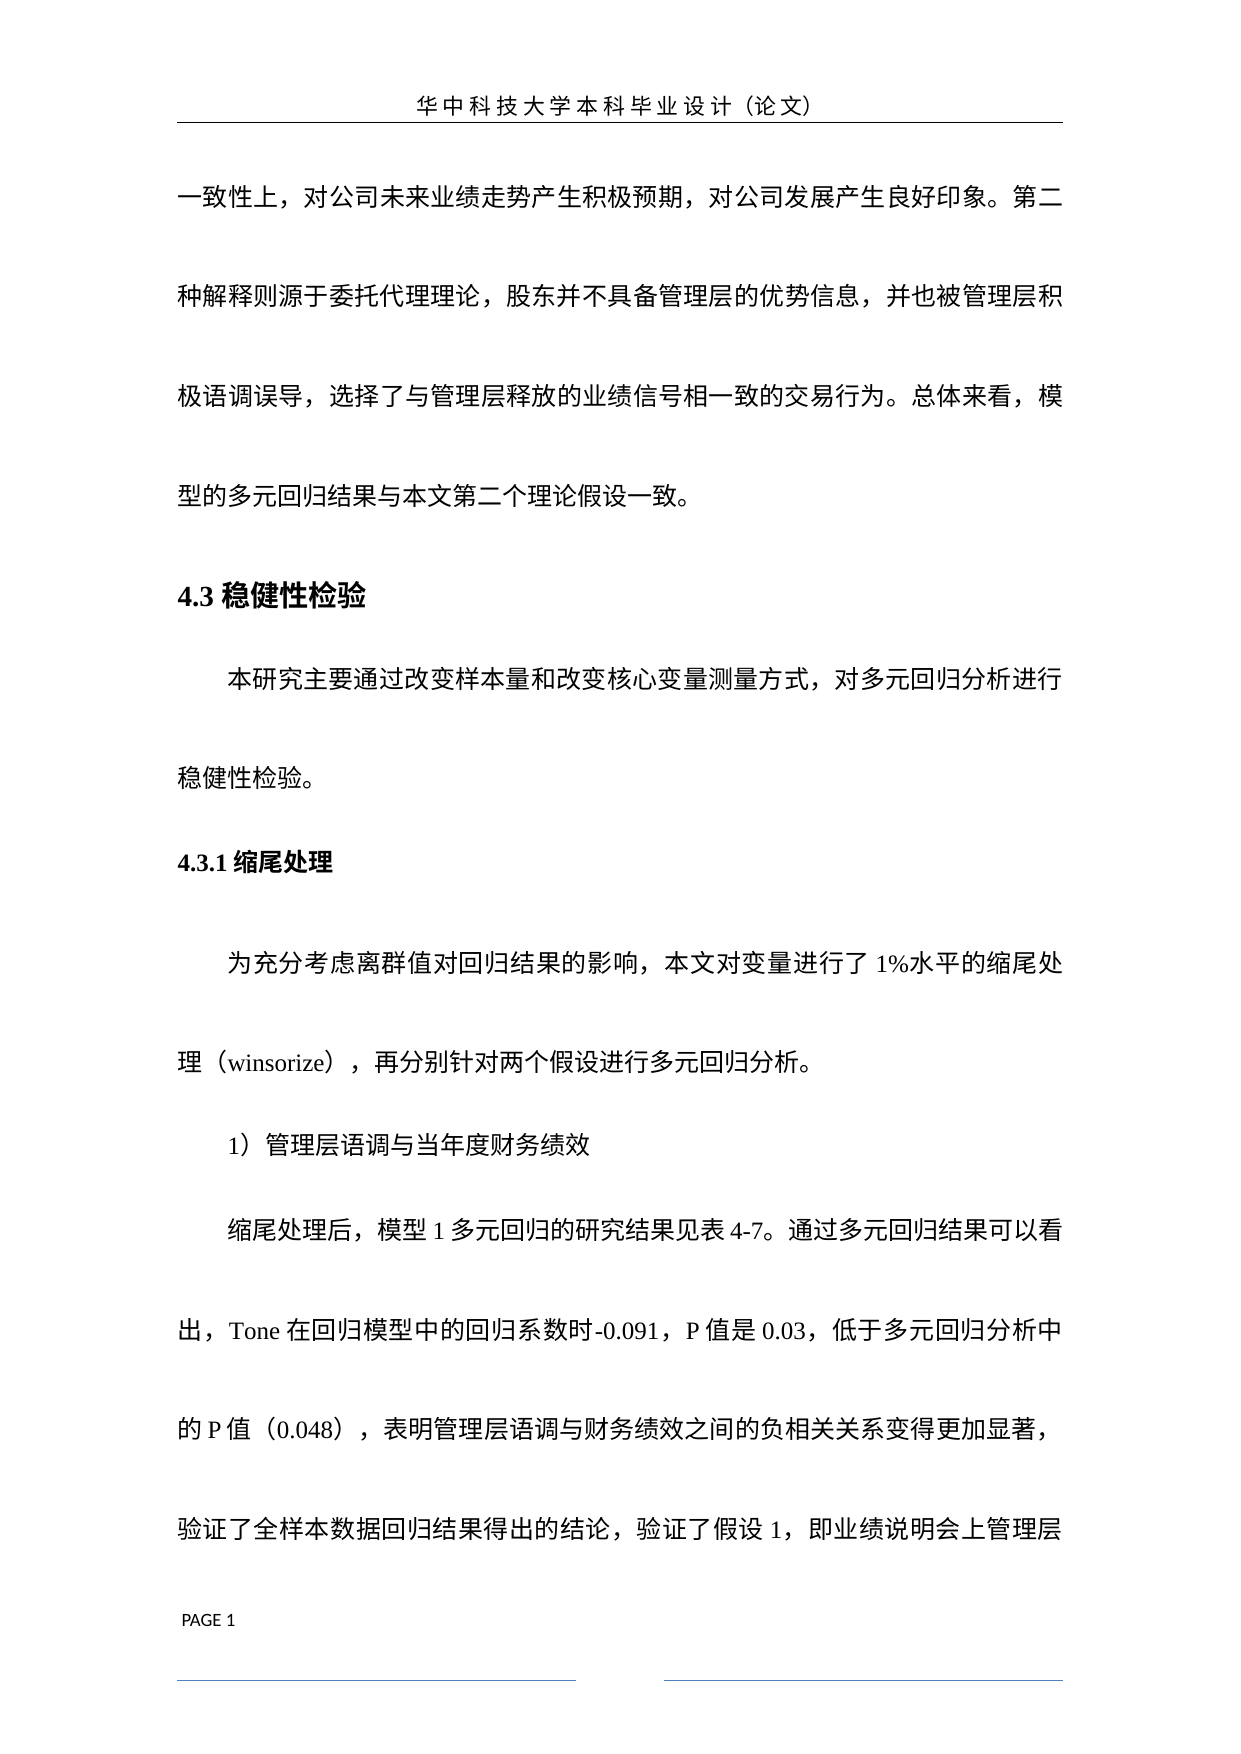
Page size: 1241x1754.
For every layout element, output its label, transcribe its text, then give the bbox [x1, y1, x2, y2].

text 4.3.1 缩尾处理 [177, 828, 1063, 895]
list 管理层语调与当年度财务绩效 [177, 1112, 1063, 1178]
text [177, 1195, 1063, 1561]
text 为充分考虑离群值对回归结果的影响，本文对变量进行了1%水平的缩尾处理（winsorize），再分别针对两个假设进行多元回归分析。 [177, 929, 1063, 1095]
text 4.3 稳健性检验 [177, 562, 1063, 628]
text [177, 162, 1063, 527]
text 本研究主要通过改变样本量和改变核心变量测量方式，对多元回归分析进行稳健性检验。 [177, 645, 1063, 811]
